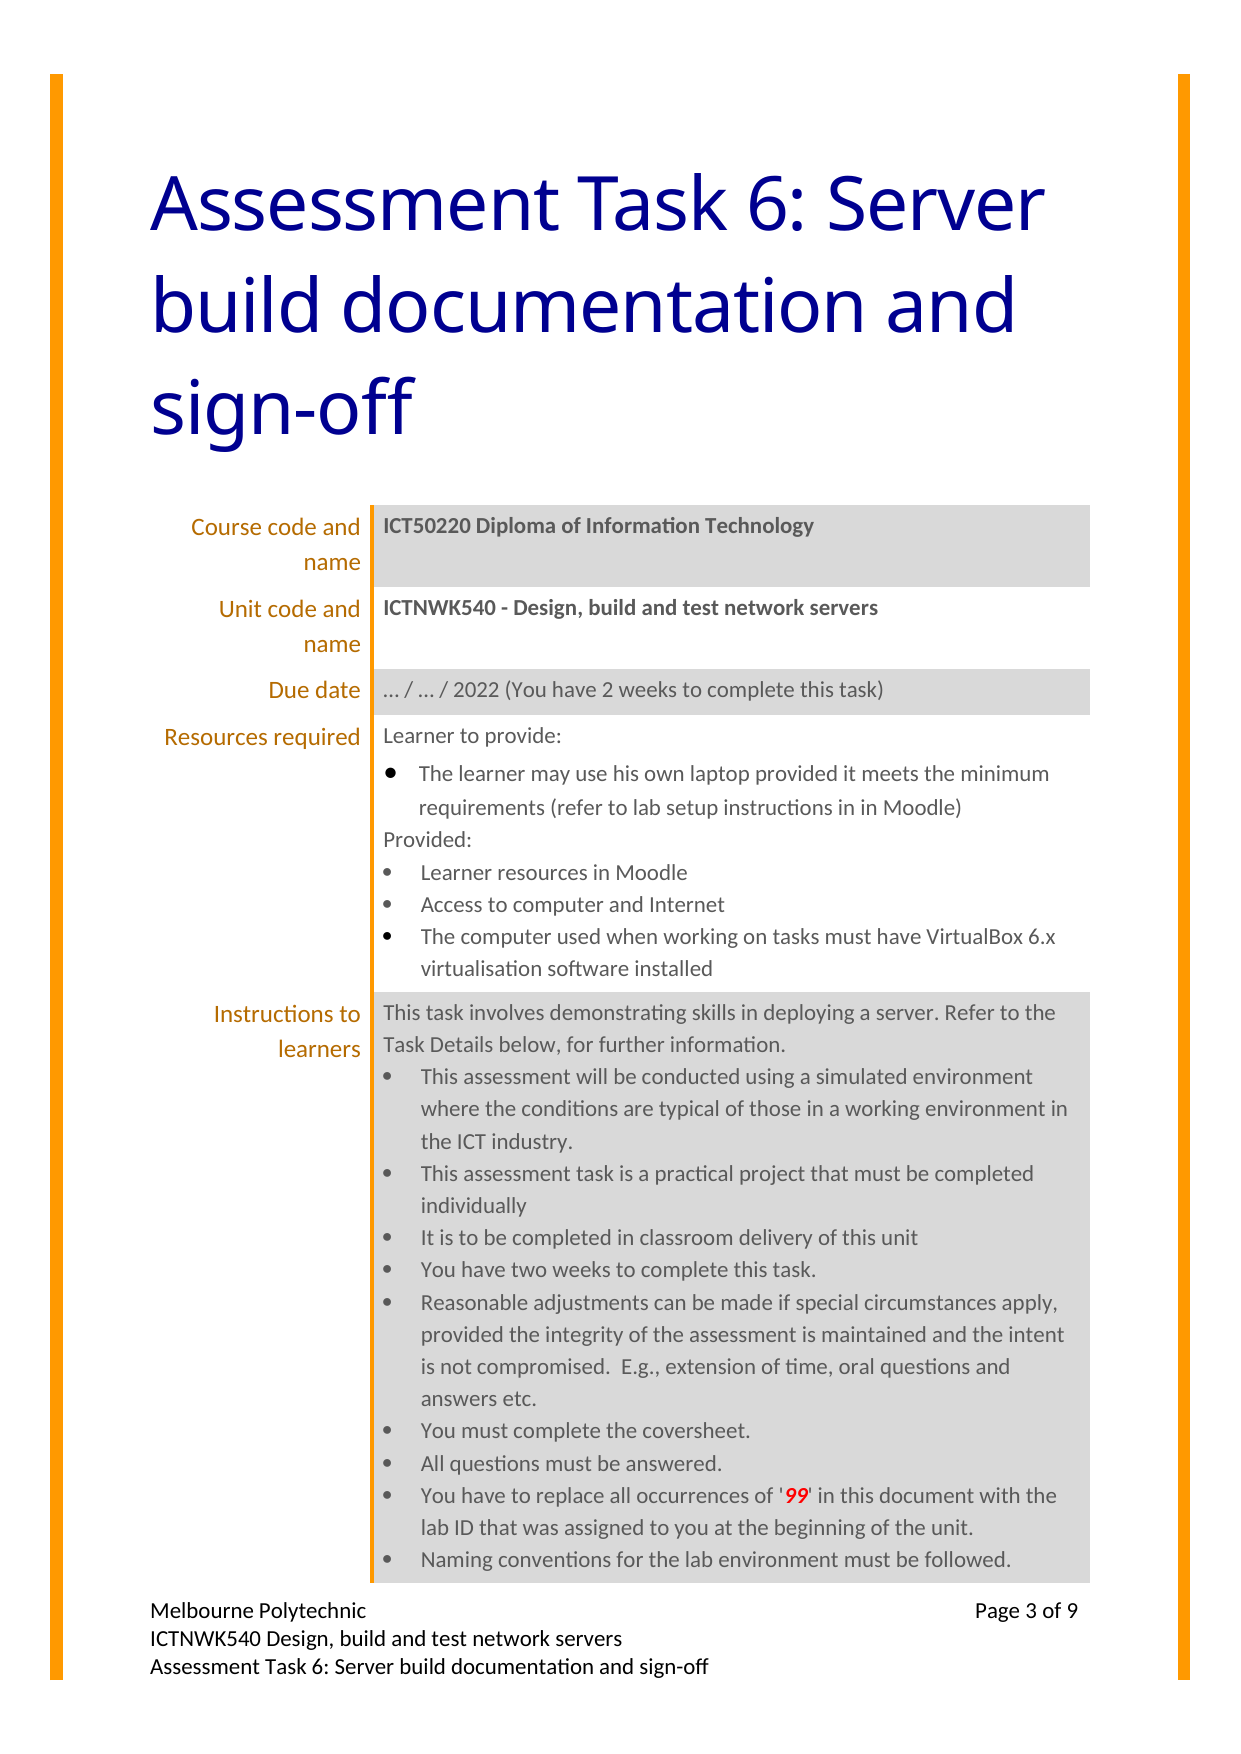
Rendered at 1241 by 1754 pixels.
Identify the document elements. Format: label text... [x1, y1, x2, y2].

table_header ICT50220 Diploma of Information Technology [374, 505, 1090, 587]
table_cell Resources required [150, 715, 370, 992]
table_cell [150, 992, 370, 1583]
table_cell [374, 992, 1090, 1583]
table_header Course code and name [150, 505, 370, 587]
table_cell ICTNWK540 - Design, build and test network servers [374, 587, 1090, 669]
table_cell Unit code and name [150, 587, 370, 669]
table_cell … / … / 2022 (You have 2 weeks to complete this task) [374, 669, 1090, 715]
table_cell Learner to provide: The learner may use his own laptop provided it meets the minimum requirements (refer to lab setup instructions in in Moodle) Provided: Learner resources in Moodle Access to computer and Internet The computer used when working on tasks must have VirtualBox 6.x virtualisation software installed [374, 715, 1090, 992]
table_cell Due date [150, 669, 370, 715]
title Assessment Task 6: Server build documentation and sign-off [150, 150, 1090, 457]
